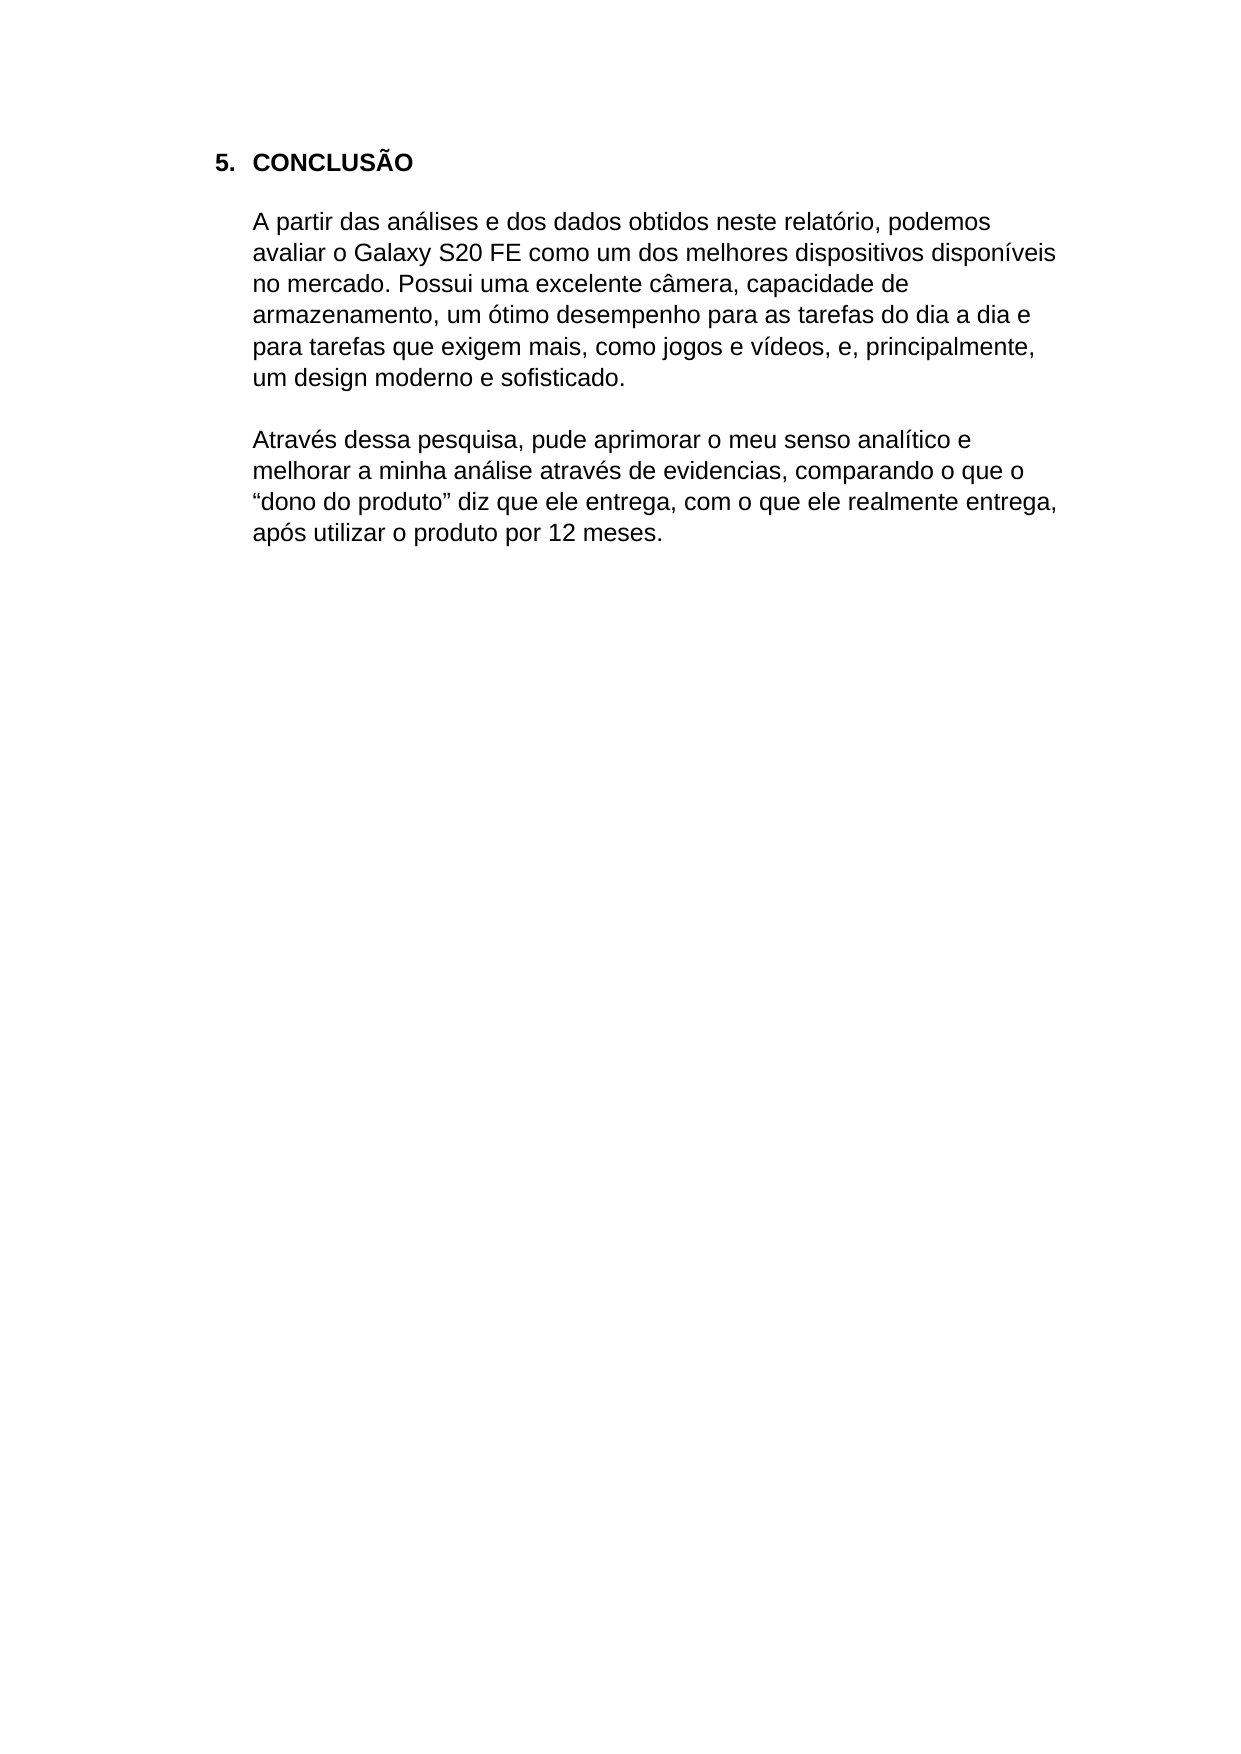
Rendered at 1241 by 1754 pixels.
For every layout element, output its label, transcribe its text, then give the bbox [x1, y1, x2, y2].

list A partir das análises e dos dados obtidos neste relatório, podemos avaliar o Galaxy S20 FE como um dos melhores dispositivos disponíveis no mercado. Possui uma excelente câmera, capacidade de armazenamento, um ótimo desempenho para as tarefas do dia a dia e para tarefas que exigem mais, como jogos e vídeos, e, principalmente, um design moderno e sofisticado. [252, 207, 1063, 391]
list Através dessa pesquisa, pude aprimorar o meu senso analítico e melhorar a minha análise através de evidencias, comparando o que o “dono do produto” diz que ele entrega, com o que ele realmente entrega, após utilizar o produto por 12 meses. [252, 425, 1063, 547]
subtitle CONCLUSÃO [215, 148, 1063, 176]
